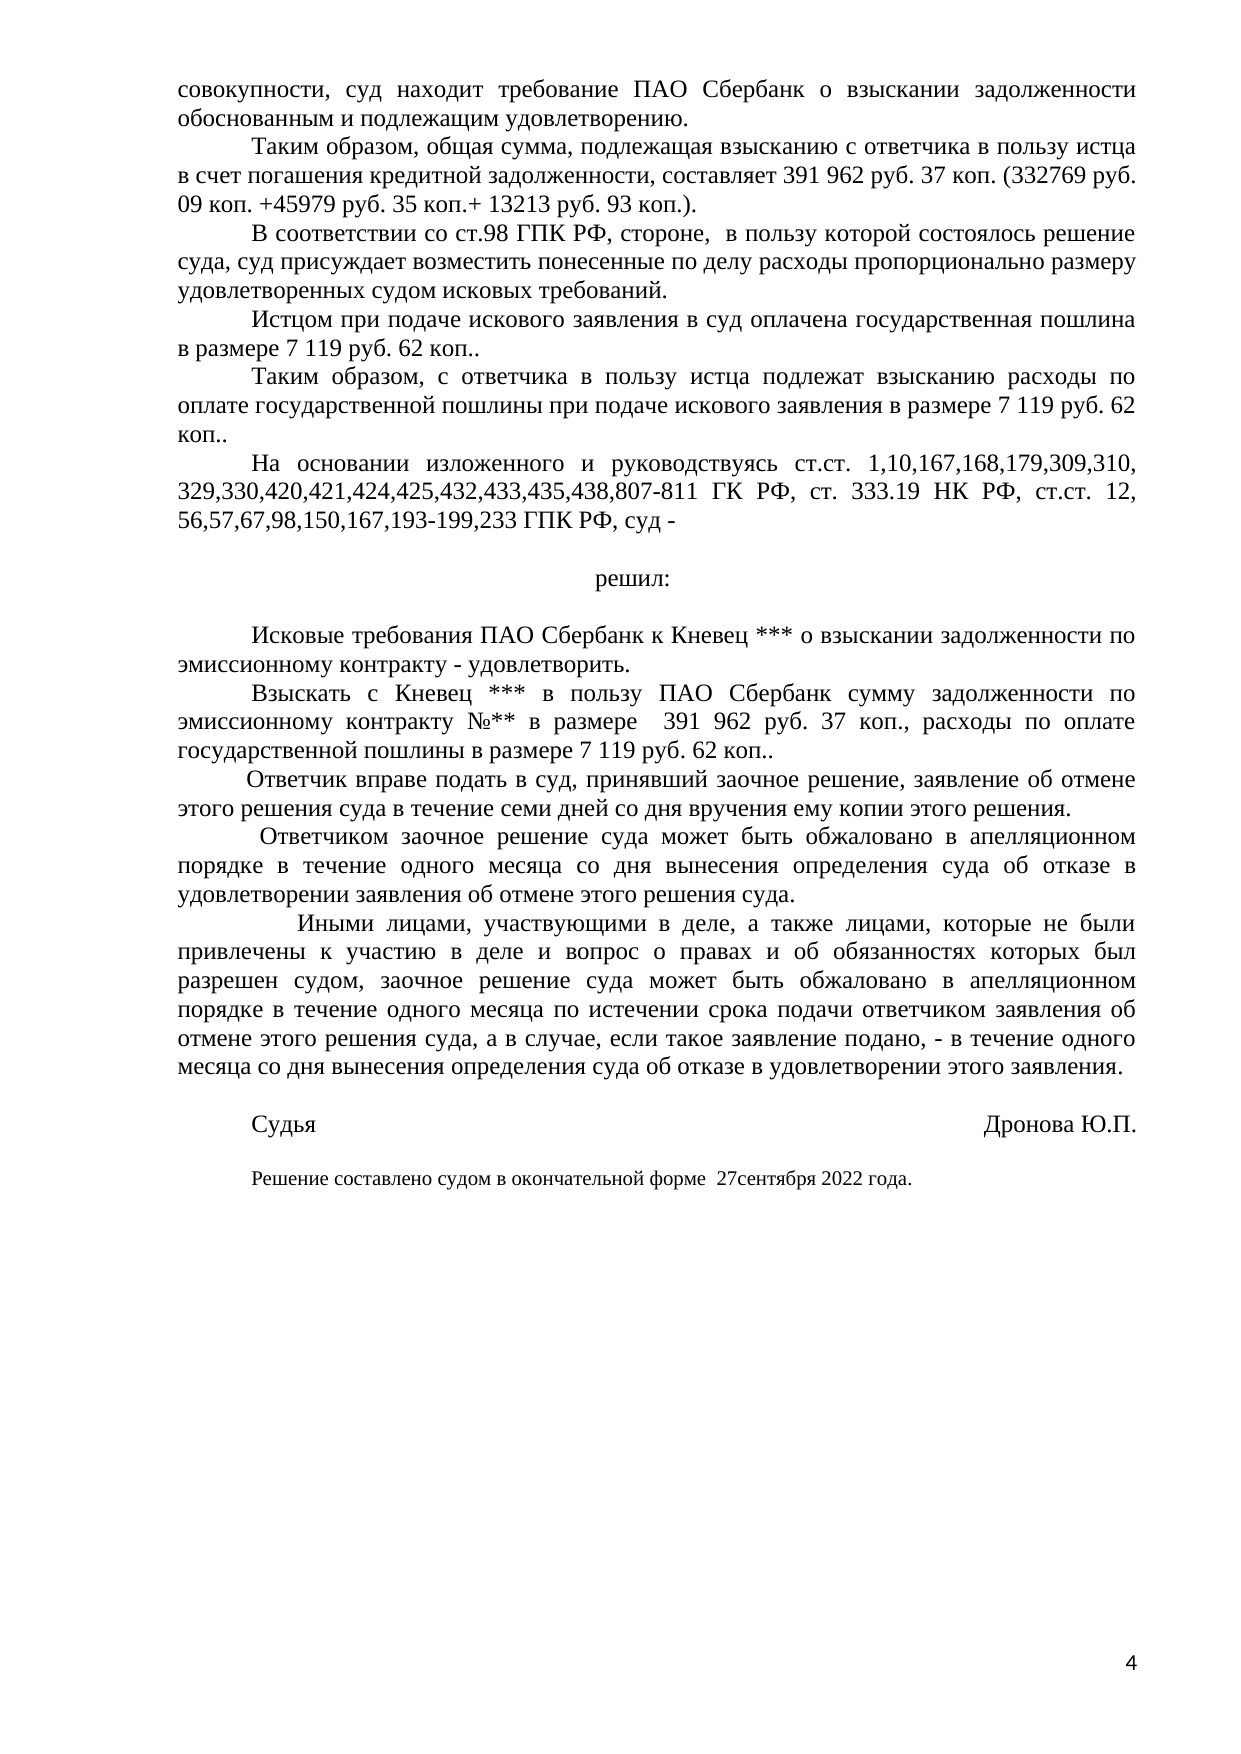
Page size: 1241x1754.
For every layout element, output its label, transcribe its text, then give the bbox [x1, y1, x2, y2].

text Истцом при подаче искового заявления в суд оплачена государственная пошлина в размере 7 119 руб. 62 коп.. [177, 304, 1137, 361]
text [177, 74, 1137, 131]
text Таким образом, общая сумма, подлежащая взысканию с ответчика в пользу истца в счет погашения кредитной задолженности, составляет 391 962 руб. 37 коп. (332769 руб. 09 коп. +45979 руб. 35 коп.+ 13213 руб. 93 коп.). [177, 131, 1137, 218]
text решил: [177, 563, 1137, 591]
text Исковые требования ПАО Сбербанк к Кневец *** о взыскании задолженности по эмиссионному контракту - удовлетворить. [177, 620, 1137, 678]
text Взыскать с Кневец *** в пользу ПАО Сбербанк сумму задолженности по эмиссионному контракту №** в размере 391 962 руб. 37 коп., расходы по оплате государственной пошлины в размере 7 119 руб. 62 коп.. [177, 678, 1137, 764]
text На основании изложенного и руководствуясь ст.ст. 1,10,167,168,179,309,310, 329,330,420,421,424,425,432,433,435,438,807-811 ГК РФ, ст. 333.19 НК РФ, ст.ст. 12, 56,57,67,98,150,167,193-199,233 ГПК РФ, суд - [177, 448, 1137, 534]
text Ответчиком заочное решение суда может быть обжаловано в апелляционном порядке в течение одного месяца со дня вынесения определения суда об отказе в удовлетворении заявления об отмене этого решения суда. [177, 821, 1137, 908]
text Иными лицами, участвующими в деле, а также лицами, которые не были привлечены к участию в деле и вопрос о правах и об обязанностях которых был разрешен судом, заочное решение суда может быть обжаловано в апелляционном порядке в течение одного месяца по истечении срока подачи ответчиком заявления об отмене этого решения суда, а в случае, если такое заявление подано, - в течение одного месяца со дня вынесения определения суда об отказе в удовлетворении этого заявления. [177, 908, 1137, 1080]
text Судья Дронова Ю.П. [177, 1109, 1137, 1138]
text Решение составлено судом в окончательной форме 27сентября 2022 года. [177, 1166, 1137, 1190]
text В соответствии со ст.98 ГПК РФ, стороне, в пользу которой состоялось решение суда, суд присуждает возместить понесенные по делу расходы пропорционально размеру удовлетворенных судом исковых требований. [177, 218, 1137, 304]
text Ответчик вправе подать в суд, принявший заочное решение, заявление об отмене этого решения суда в течение семи дней со дня вручения ему копии этого решения. [177, 764, 1137, 821]
text Таким образом, с ответчика в пользу истца подлежат взысканию расходы по оплате государственной пошлины при подаче искового заявления в размере 7 119 руб. 62 коп.. [177, 361, 1137, 448]
